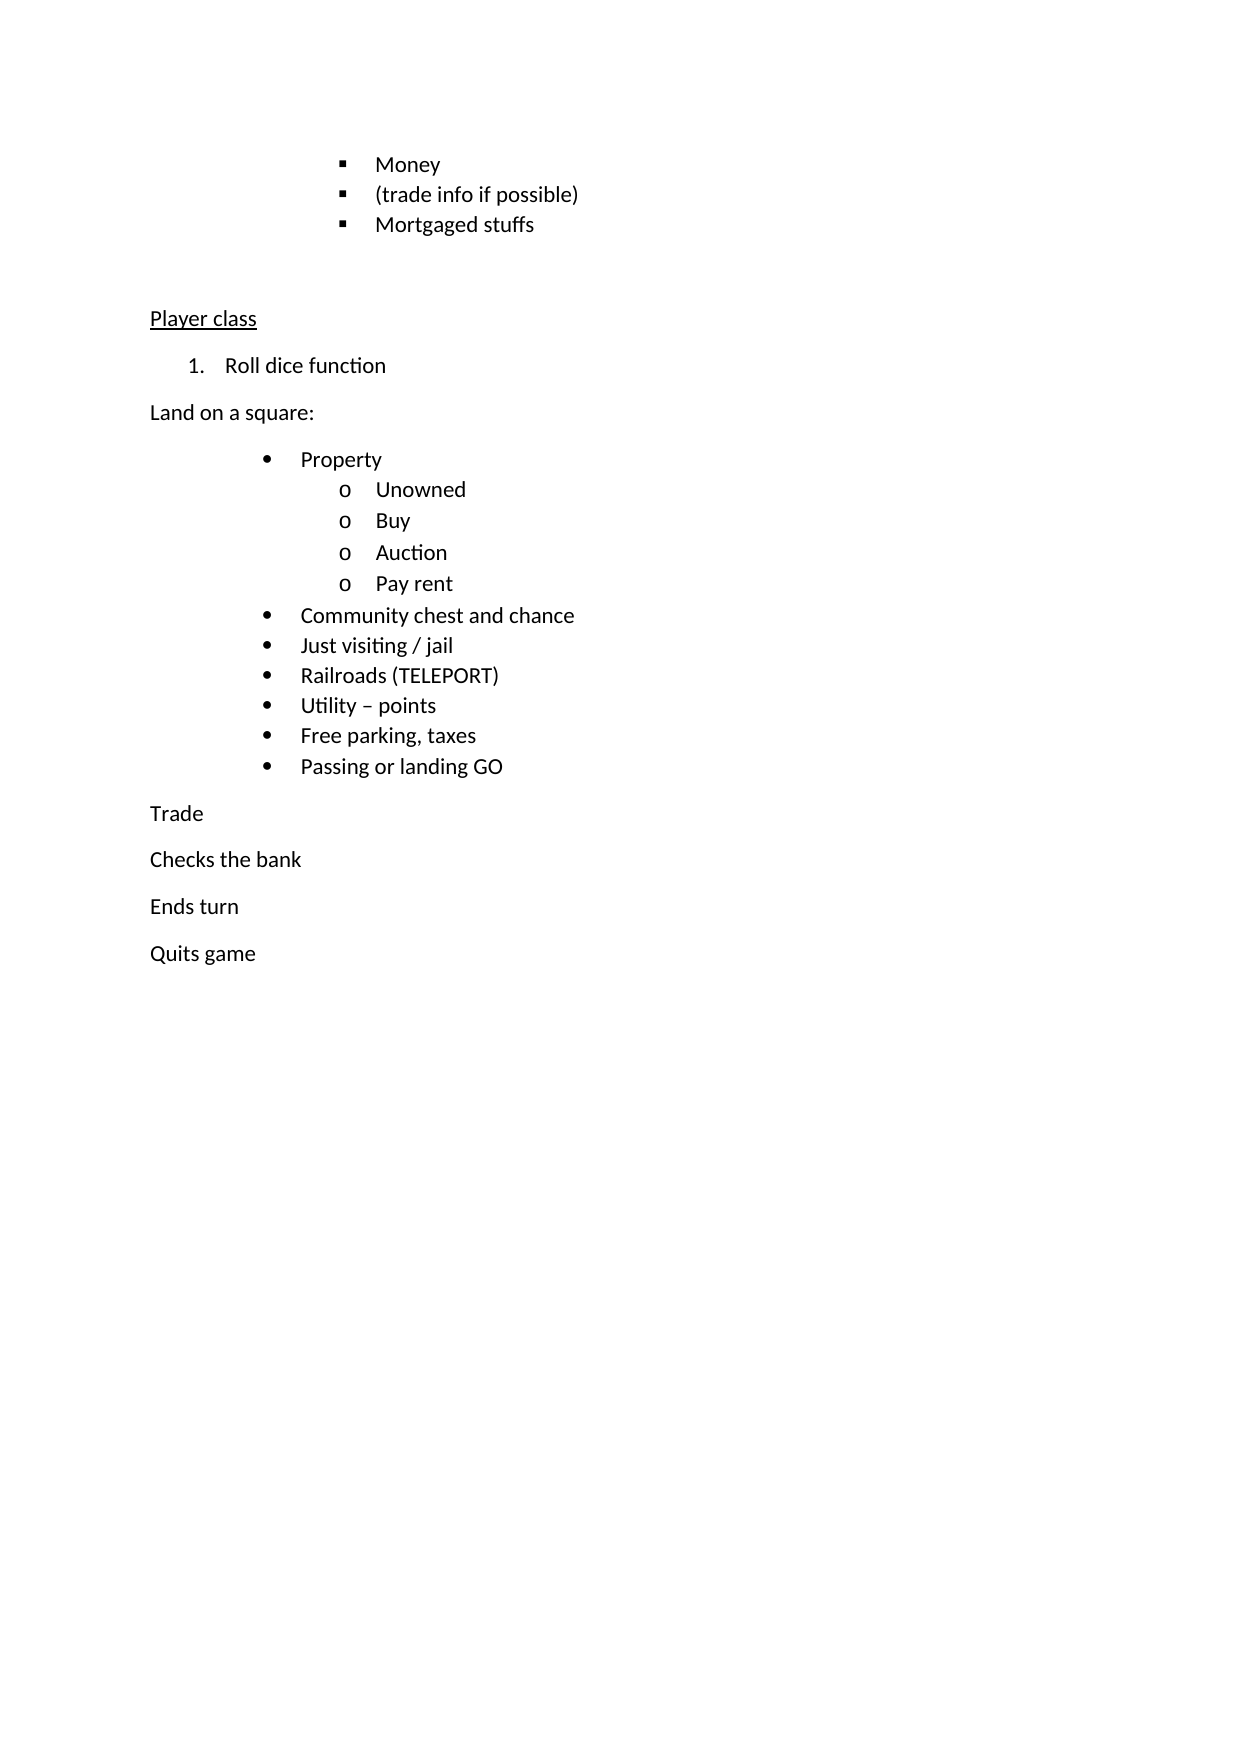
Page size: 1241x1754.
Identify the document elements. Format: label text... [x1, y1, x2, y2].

text Checks the bank [150, 846, 1090, 874]
list Just visiting / jail [263, 631, 1090, 659]
list Buy [338, 506, 1090, 536]
list Free parking, taxes [263, 722, 1090, 750]
list Money [337, 150, 1090, 178]
list Mortgaged stuffs [337, 210, 1090, 238]
list Utility – points [263, 691, 1090, 719]
list Passing or landing GO [263, 752, 1090, 780]
list Pay rent [338, 569, 1090, 598]
list (trade info if possible) [337, 180, 1090, 208]
text Ends turn [150, 892, 1090, 921]
text Player class [150, 304, 1090, 332]
list Unowned [338, 475, 1090, 504]
text Trade [150, 799, 1090, 827]
list Auction [338, 538, 1090, 567]
list Railroads (TELEPORT) [263, 661, 1090, 689]
list Property [263, 445, 1090, 473]
list Roll dice function [187, 351, 1090, 379]
list Community chest and chance [263, 601, 1090, 629]
text Land on a square: [150, 398, 1090, 426]
text Quits game [150, 939, 1090, 967]
